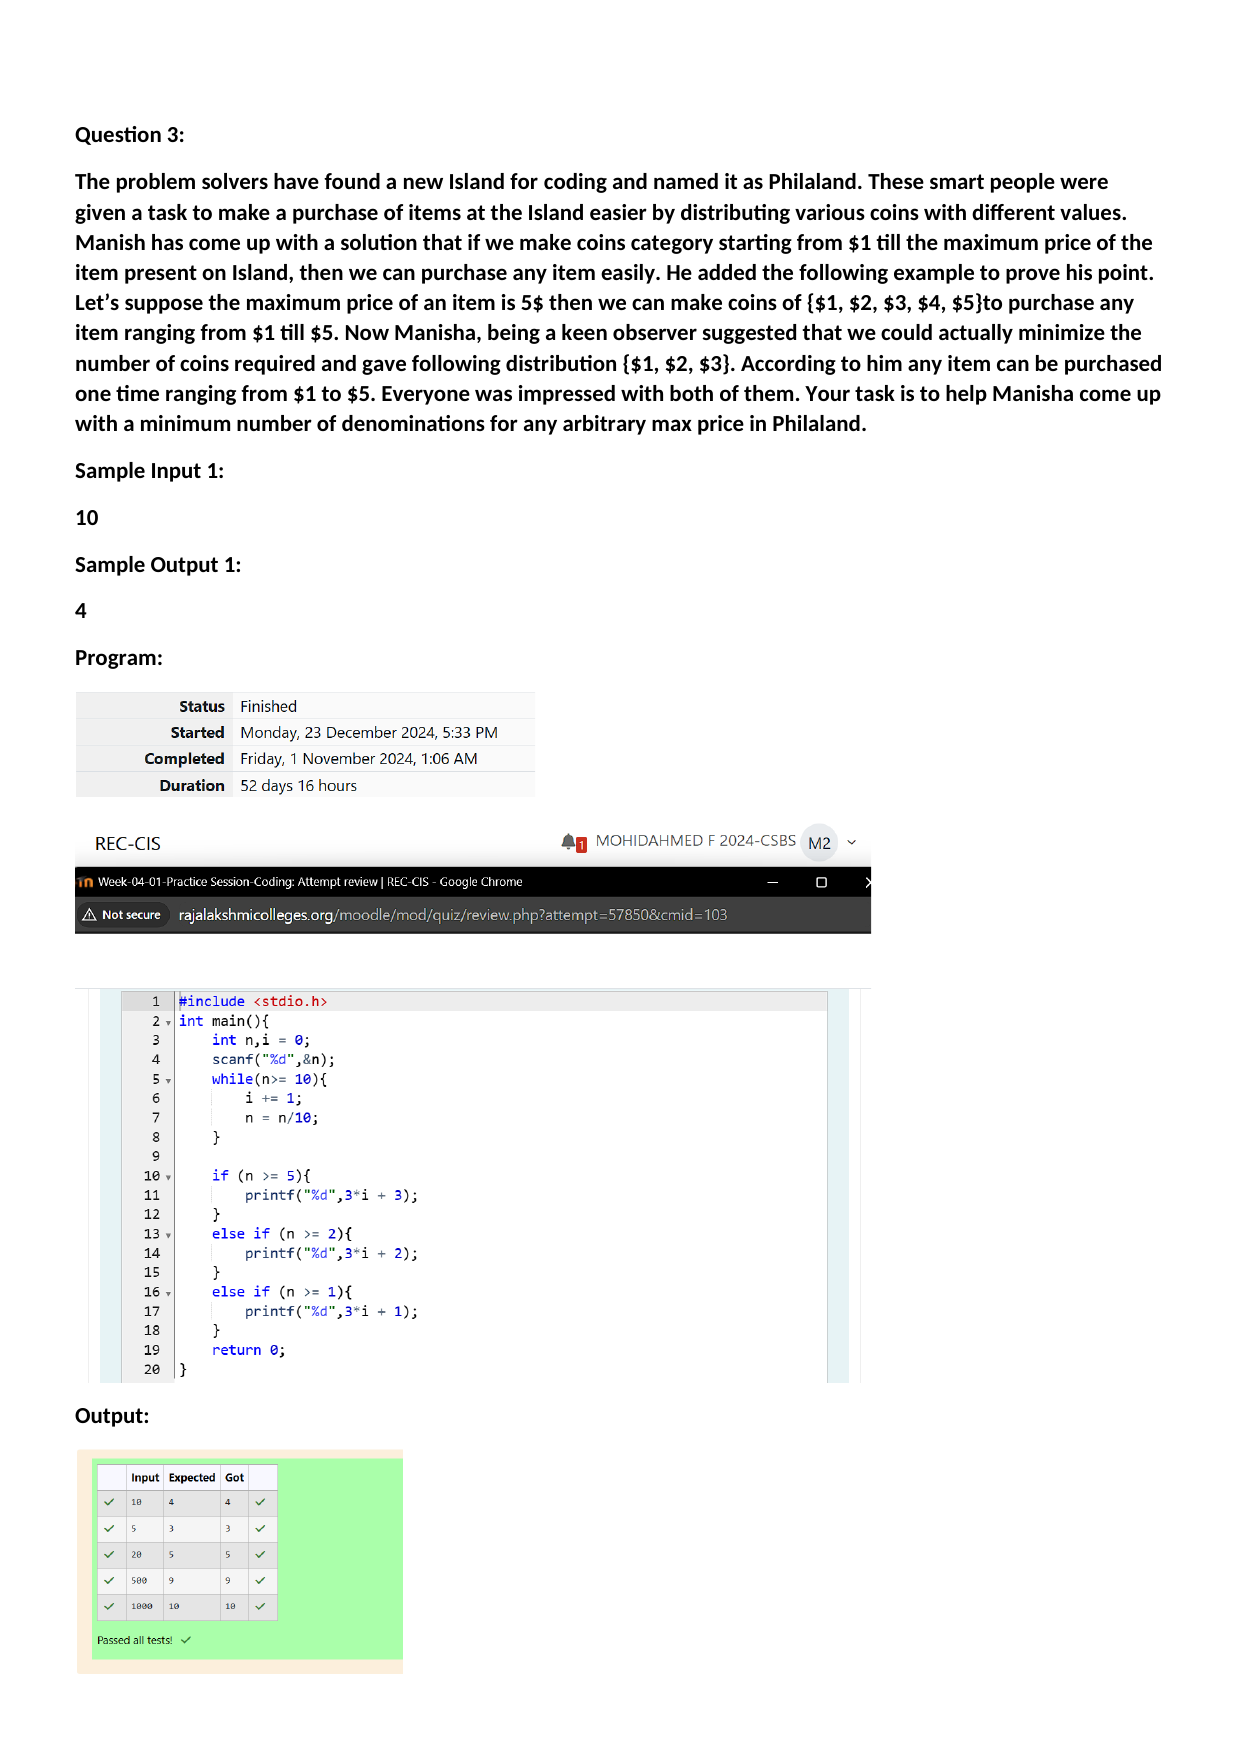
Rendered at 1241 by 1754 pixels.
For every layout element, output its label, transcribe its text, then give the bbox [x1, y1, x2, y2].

text Program: [75, 643, 1165, 671]
text 4 [75, 597, 1165, 624]
picture [75, 1448, 403, 1675]
text Output: [75, 1401, 1165, 1429]
picture [75, 817, 872, 1383]
picture [75, 690, 536, 799]
text The problem solvers have found a new Island for coding and named it as Philaland. These smart people were given a task to make a purchase of items at the Island easier by distributing various coins with different values. Manish has come up with a solution that if we make coins category starting from $1 till the maximum price of the item present on Island, then we can purchase any item easily. He added the following example to prove his point. Let’s suppose the maximum price of an item is 5$ then we can make coins of {$1, $2, $3, $4, $5}to purchase any item ranging from $1 till $5. Now Manisha, being a keen observer suggested that we could actually minimize the number of coins required and gave following distribution {$1, $2, $3}. According to him any item can be purchased one time ranging from $1 to $5. Everyone was impressed with both of them. Your task is to help Manisha come up with a minimum number of denominations for any arbitrary max price in Philaland. [75, 167, 1165, 437]
text Sample Input 1: [75, 456, 1165, 484]
text Sample Output 1: [75, 550, 1165, 578]
text 10 [75, 503, 1165, 531]
text Question 3: [75, 121, 1165, 148]
